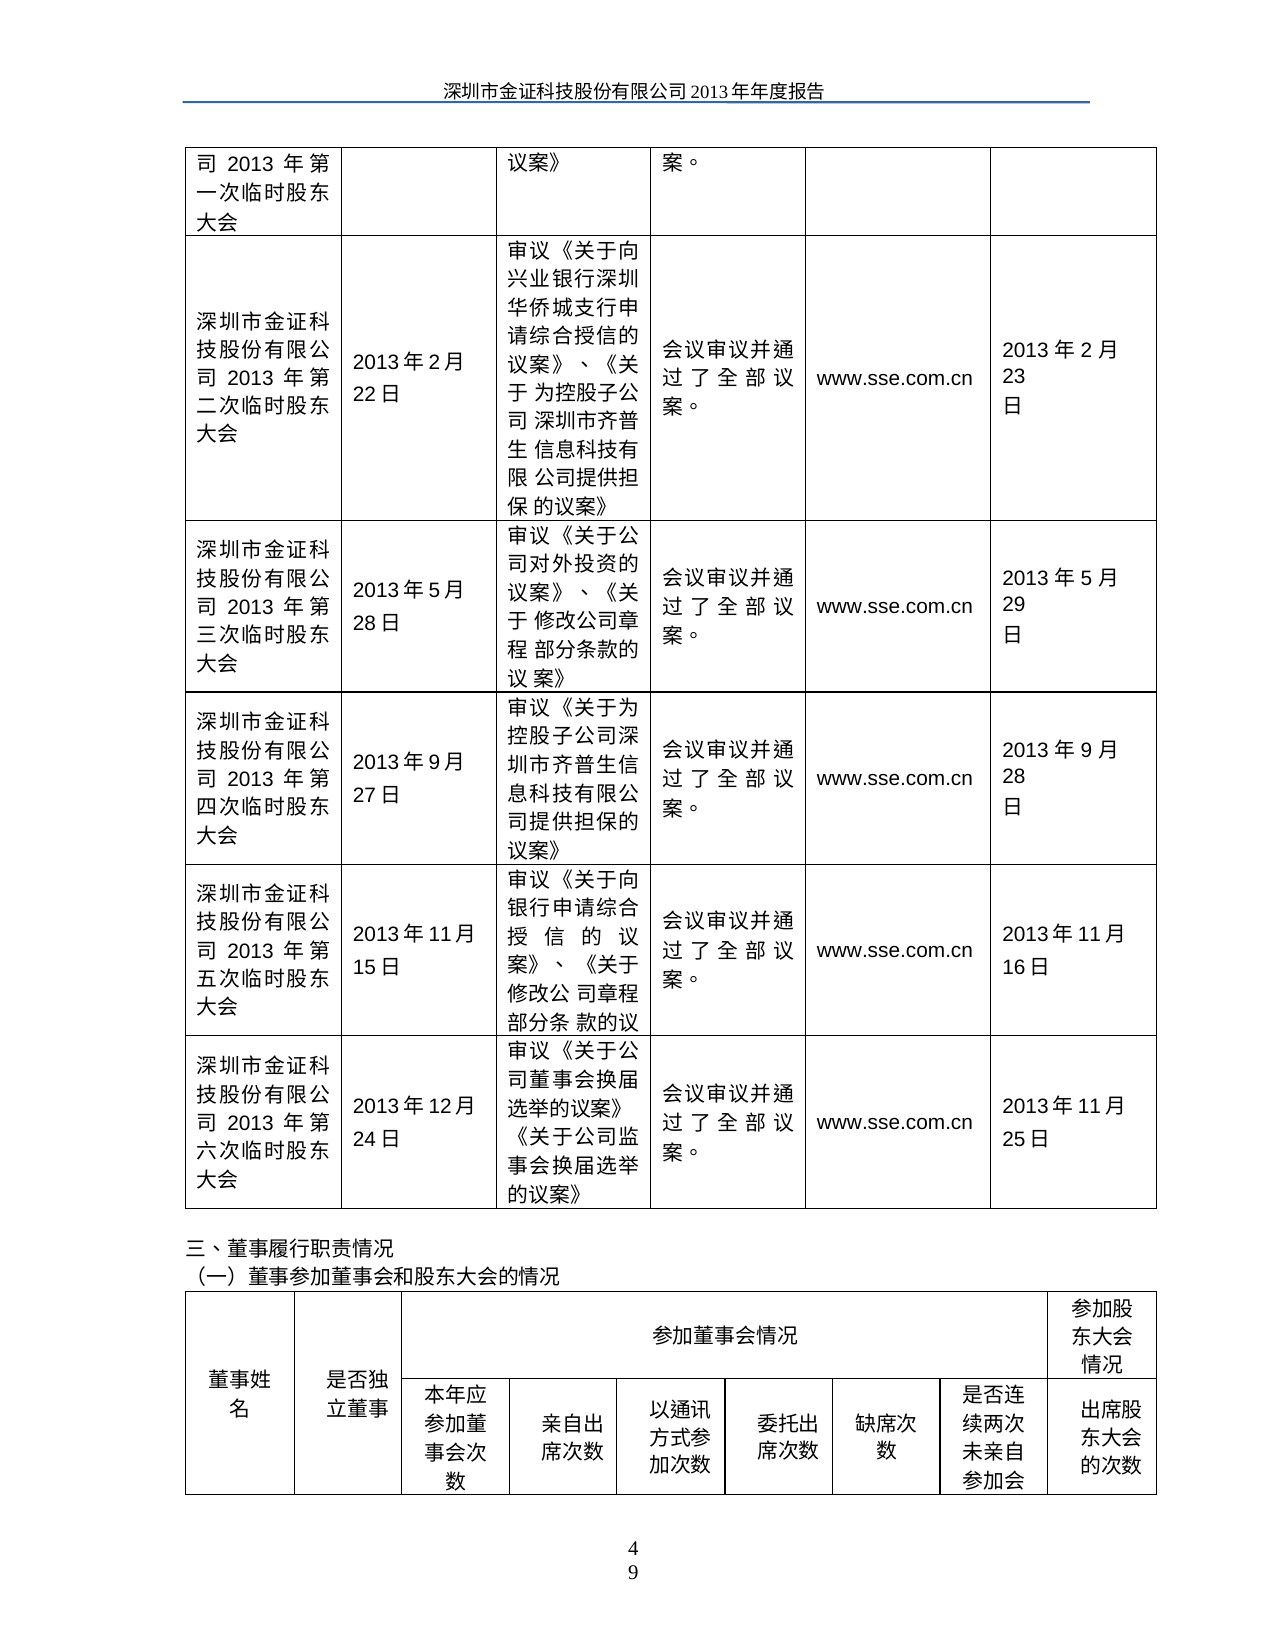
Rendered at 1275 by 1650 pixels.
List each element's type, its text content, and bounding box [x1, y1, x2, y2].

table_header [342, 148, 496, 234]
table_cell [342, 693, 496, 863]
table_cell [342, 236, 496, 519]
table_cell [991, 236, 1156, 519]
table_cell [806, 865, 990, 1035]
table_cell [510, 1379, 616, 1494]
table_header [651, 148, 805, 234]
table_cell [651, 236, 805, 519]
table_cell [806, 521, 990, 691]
text （一）董事参加董事会和股东大会的情况 [185, 1262, 1156, 1291]
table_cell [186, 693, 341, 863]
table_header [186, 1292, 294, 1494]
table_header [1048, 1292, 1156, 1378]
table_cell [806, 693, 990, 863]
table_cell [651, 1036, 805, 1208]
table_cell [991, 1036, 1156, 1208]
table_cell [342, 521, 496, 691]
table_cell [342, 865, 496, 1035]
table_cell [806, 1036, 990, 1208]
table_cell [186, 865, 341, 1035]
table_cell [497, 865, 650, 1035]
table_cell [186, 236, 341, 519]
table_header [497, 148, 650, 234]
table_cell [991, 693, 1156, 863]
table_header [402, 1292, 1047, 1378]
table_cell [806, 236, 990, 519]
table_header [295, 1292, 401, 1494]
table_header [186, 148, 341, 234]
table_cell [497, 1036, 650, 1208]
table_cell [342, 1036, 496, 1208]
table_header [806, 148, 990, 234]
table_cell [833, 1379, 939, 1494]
text 三、董事履行职责情况 [185, 1234, 1156, 1262]
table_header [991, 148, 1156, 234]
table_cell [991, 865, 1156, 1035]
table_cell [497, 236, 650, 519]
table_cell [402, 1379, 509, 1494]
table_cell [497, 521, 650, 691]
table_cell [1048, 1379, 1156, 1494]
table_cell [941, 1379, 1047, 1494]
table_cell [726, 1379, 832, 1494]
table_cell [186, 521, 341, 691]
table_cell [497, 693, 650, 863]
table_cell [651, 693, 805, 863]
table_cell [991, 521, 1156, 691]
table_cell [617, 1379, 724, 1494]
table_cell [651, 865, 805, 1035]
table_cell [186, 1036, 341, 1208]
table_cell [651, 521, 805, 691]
